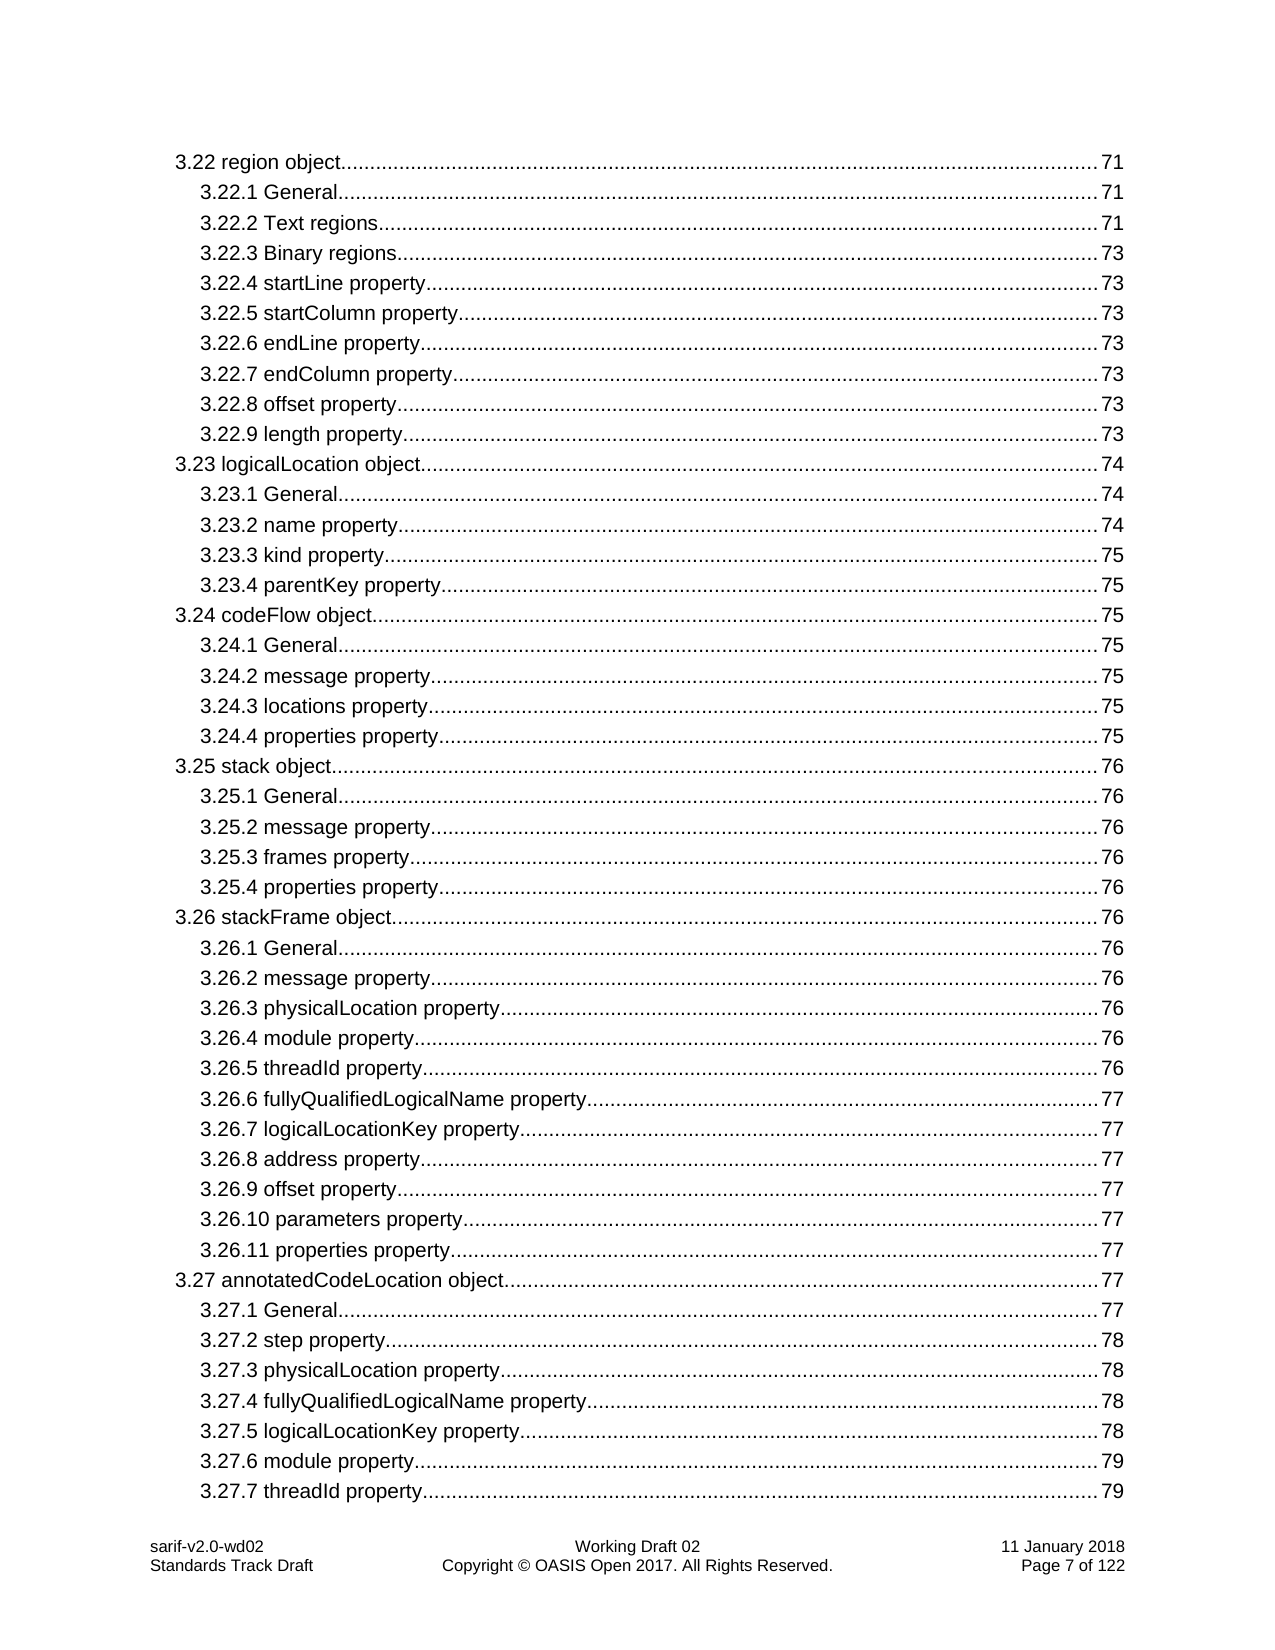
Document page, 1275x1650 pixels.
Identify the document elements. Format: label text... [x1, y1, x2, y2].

text 3.24.2 message property 75 [200, 663, 1125, 687]
text 3.25.4 properties property 76 [200, 875, 1125, 899]
text 3.25.3 frames property 76 [200, 845, 1125, 869]
text 3.26.8 address property 77 [200, 1147, 1125, 1171]
text 3.26.9 offset property 77 [200, 1177, 1125, 1201]
text 3.24.1 General 75 [200, 633, 1125, 657]
text 3.22.5 startColumn property 73 [200, 301, 1125, 325]
text 3.22 region object 71 [175, 150, 1125, 174]
text 3.23.3 kind property 75 [200, 543, 1125, 567]
text 3.25.2 message property 76 [200, 814, 1125, 838]
text 3.27.4 fullyQualifiedLogicalName property 78 [200, 1388, 1125, 1412]
text 3.26 stackFrame object 76 [175, 905, 1125, 929]
text 3.26.2 message property 76 [200, 966, 1125, 989]
text 3.27.1 General 77 [200, 1298, 1125, 1322]
text 3.27.6 module property 79 [200, 1449, 1125, 1473]
text 3.25 stack object 76 [175, 754, 1125, 778]
text 3.22.2 Text regions 71 [200, 210, 1125, 234]
text 3.24.3 locations property 75 [200, 694, 1125, 718]
text 3.26.1 General 76 [200, 935, 1125, 959]
text 3.27.7 threadId property 79 [200, 1479, 1125, 1503]
text 3.22.4 startLine property 73 [200, 271, 1125, 295]
text 3.24.4 properties property 75 [200, 724, 1125, 748]
text 3.27.5 logicalLocationKey property 78 [200, 1419, 1125, 1443]
text 3.22.9 length property 73 [200, 422, 1125, 446]
text 3.22.1 General 71 [200, 180, 1125, 204]
text 3.26.7 logicalLocationKey property 77 [200, 1117, 1125, 1141]
text 3.26.3 physicalLocation property 76 [200, 996, 1125, 1020]
text 3.25.1 General 76 [200, 784, 1125, 808]
text 3.26.5 threadId property 76 [200, 1056, 1125, 1080]
text 3.26.10 parameters property 77 [200, 1207, 1125, 1231]
text 3.22.7 endColumn property 73 [200, 361, 1125, 385]
text 3.27 annotatedCodeLocation object 77 [175, 1268, 1125, 1292]
text 3.23 logicalLocation object 74 [175, 452, 1125, 476]
text 3.27.2 step property 78 [200, 1328, 1125, 1352]
text 3.26.11 properties property 77 [200, 1237, 1125, 1261]
text 3.23.1 General 74 [200, 482, 1125, 506]
text 3.24 codeFlow object 75 [175, 603, 1125, 627]
text 3.27.3 physicalLocation property 78 [200, 1358, 1125, 1382]
text 3.22.3 Binary regions 73 [200, 241, 1125, 264]
text 3.23.2 name property 74 [200, 512, 1125, 536]
text 3.22.6 endLine property 73 [200, 331, 1125, 355]
text 3.22.8 offset property 73 [200, 392, 1125, 416]
text 3.26.6 fullyQualifiedLogicalName property 77 [200, 1086, 1125, 1110]
text 3.23.4 parentKey property 75 [200, 573, 1125, 597]
text 3.26.4 module property 76 [200, 1026, 1125, 1050]
